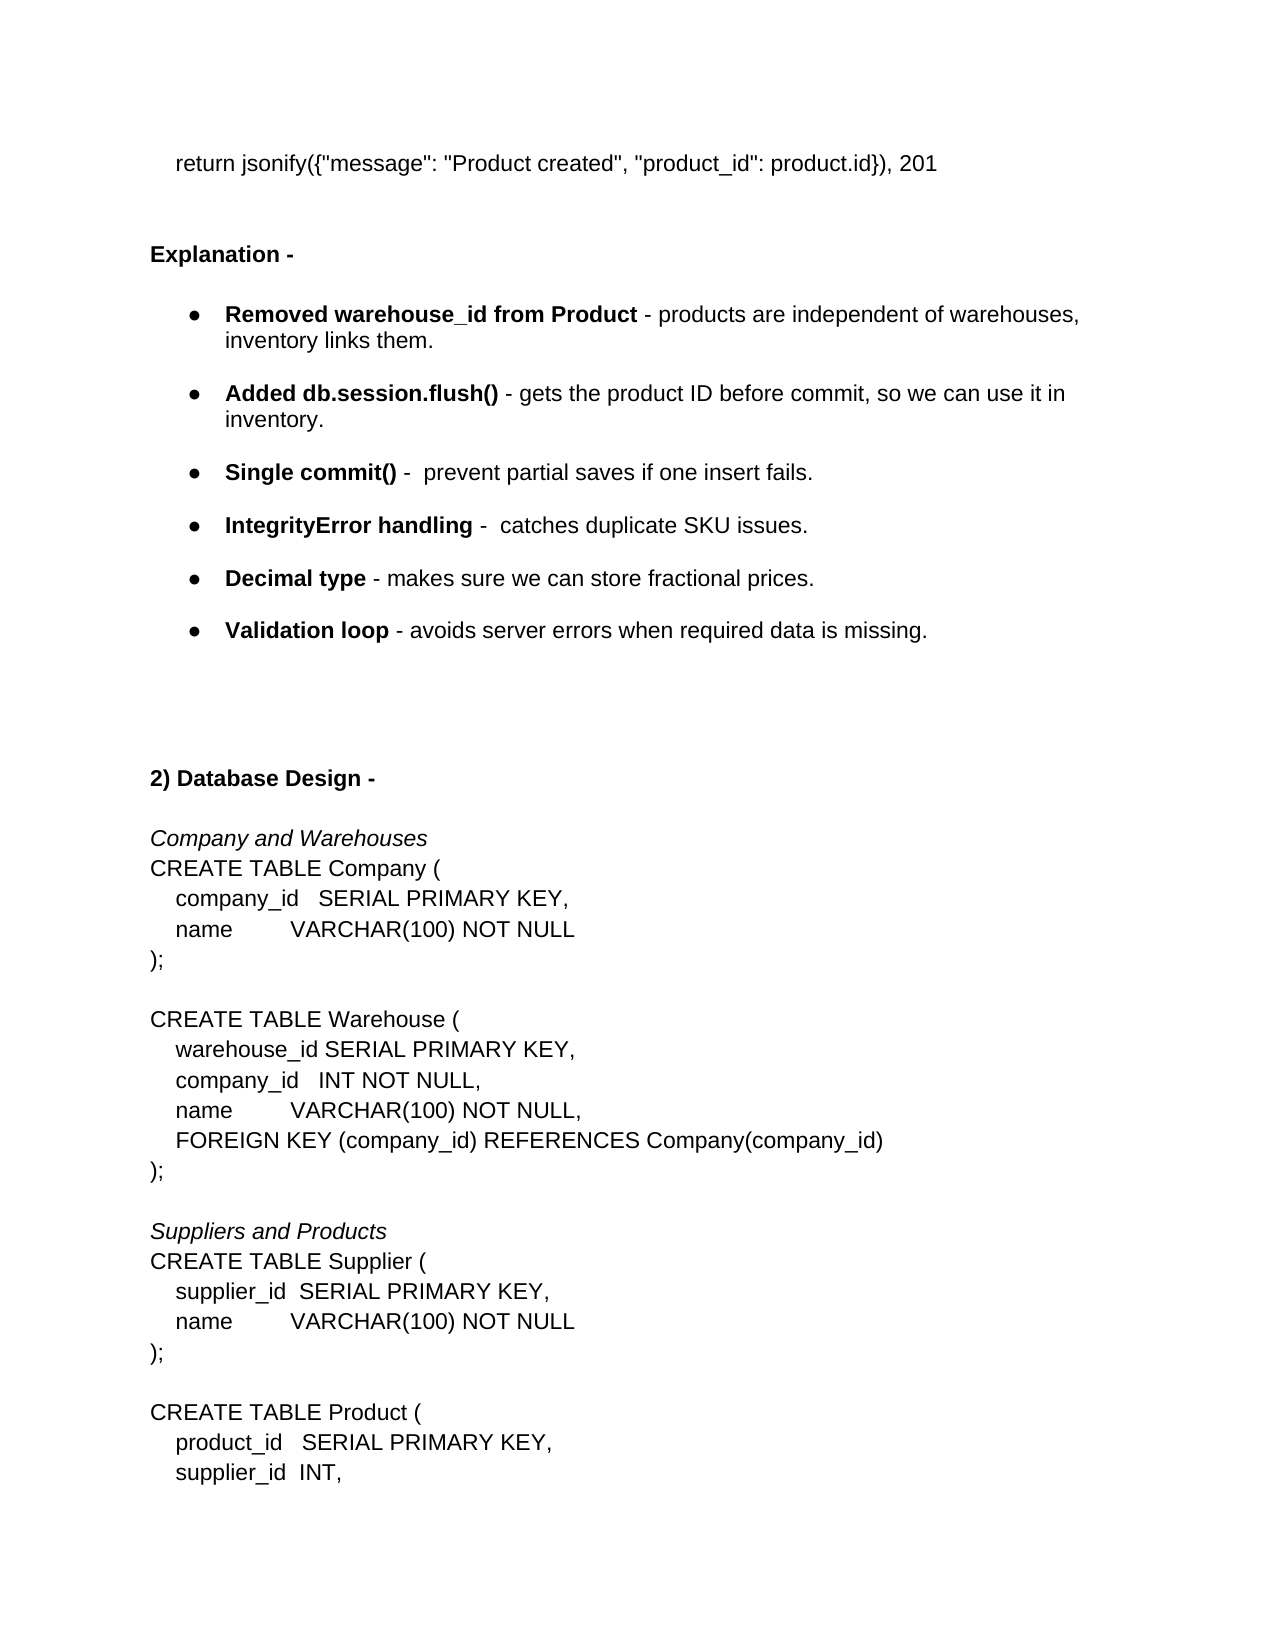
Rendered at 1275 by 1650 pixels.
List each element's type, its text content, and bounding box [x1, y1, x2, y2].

text CREATE TABLE Supplier ( [150, 1248, 1125, 1274]
text Suppliers and Products [150, 1218, 1125, 1244]
text company_id INT NOT NULL, [150, 1067, 1125, 1093]
list IntegrityError handling - catches duplicate SKU issues. [187, 512, 1125, 564]
text Explanation - [150, 241, 1125, 267]
text name VARCHAR(100) NOT NULL [150, 916, 1125, 942]
list Added db.session.flush() - gets the product ID before commit, so we can use it in inventory. [187, 380, 1125, 459]
text ); [150, 1338, 1125, 1365]
text 2) Database Design - [150, 764, 1125, 791]
text CREATE TABLE Warehouse ( [150, 1006, 1125, 1032]
text name VARCHAR(100) NOT NULL, [150, 1097, 1125, 1123]
list Removed warehouse_id from Product - products are independent of warehouses, inventory links them. [187, 301, 1125, 380]
text supplier_id INT, [150, 1459, 1125, 1486]
text product_id SERIAL PRIMARY KEY, [150, 1429, 1125, 1455]
text warehouse_id SERIAL PRIMARY KEY, [150, 1036, 1125, 1063]
list Decimal type - makes sure we can store fractional prices. [187, 564, 1125, 617]
list Single commit() - prevent partial saves if one insert fails. [187, 459, 1125, 512]
text ); [150, 1157, 1125, 1183]
text company_id SERIAL PRIMARY KEY, [150, 885, 1125, 912]
text ); [150, 946, 1125, 972]
text name VARCHAR(100) NOT NULL [150, 1308, 1125, 1334]
text supplier_id SERIAL PRIMARY KEY, [150, 1278, 1125, 1304]
text Company and Warehouses [150, 825, 1125, 851]
text CREATE TABLE Company ( [150, 855, 1125, 881]
text return jsonify({"message": "Product created", "product_id": product.id}), 201 [150, 150, 1125, 176]
text FOREIGN KEY (company_id) REFERENCES Company(company_id) [150, 1127, 1125, 1153]
text CREATE TABLE Product ( [150, 1399, 1125, 1425]
list Validation loop - avoids server errors when required data is missing. [187, 617, 1125, 644]
